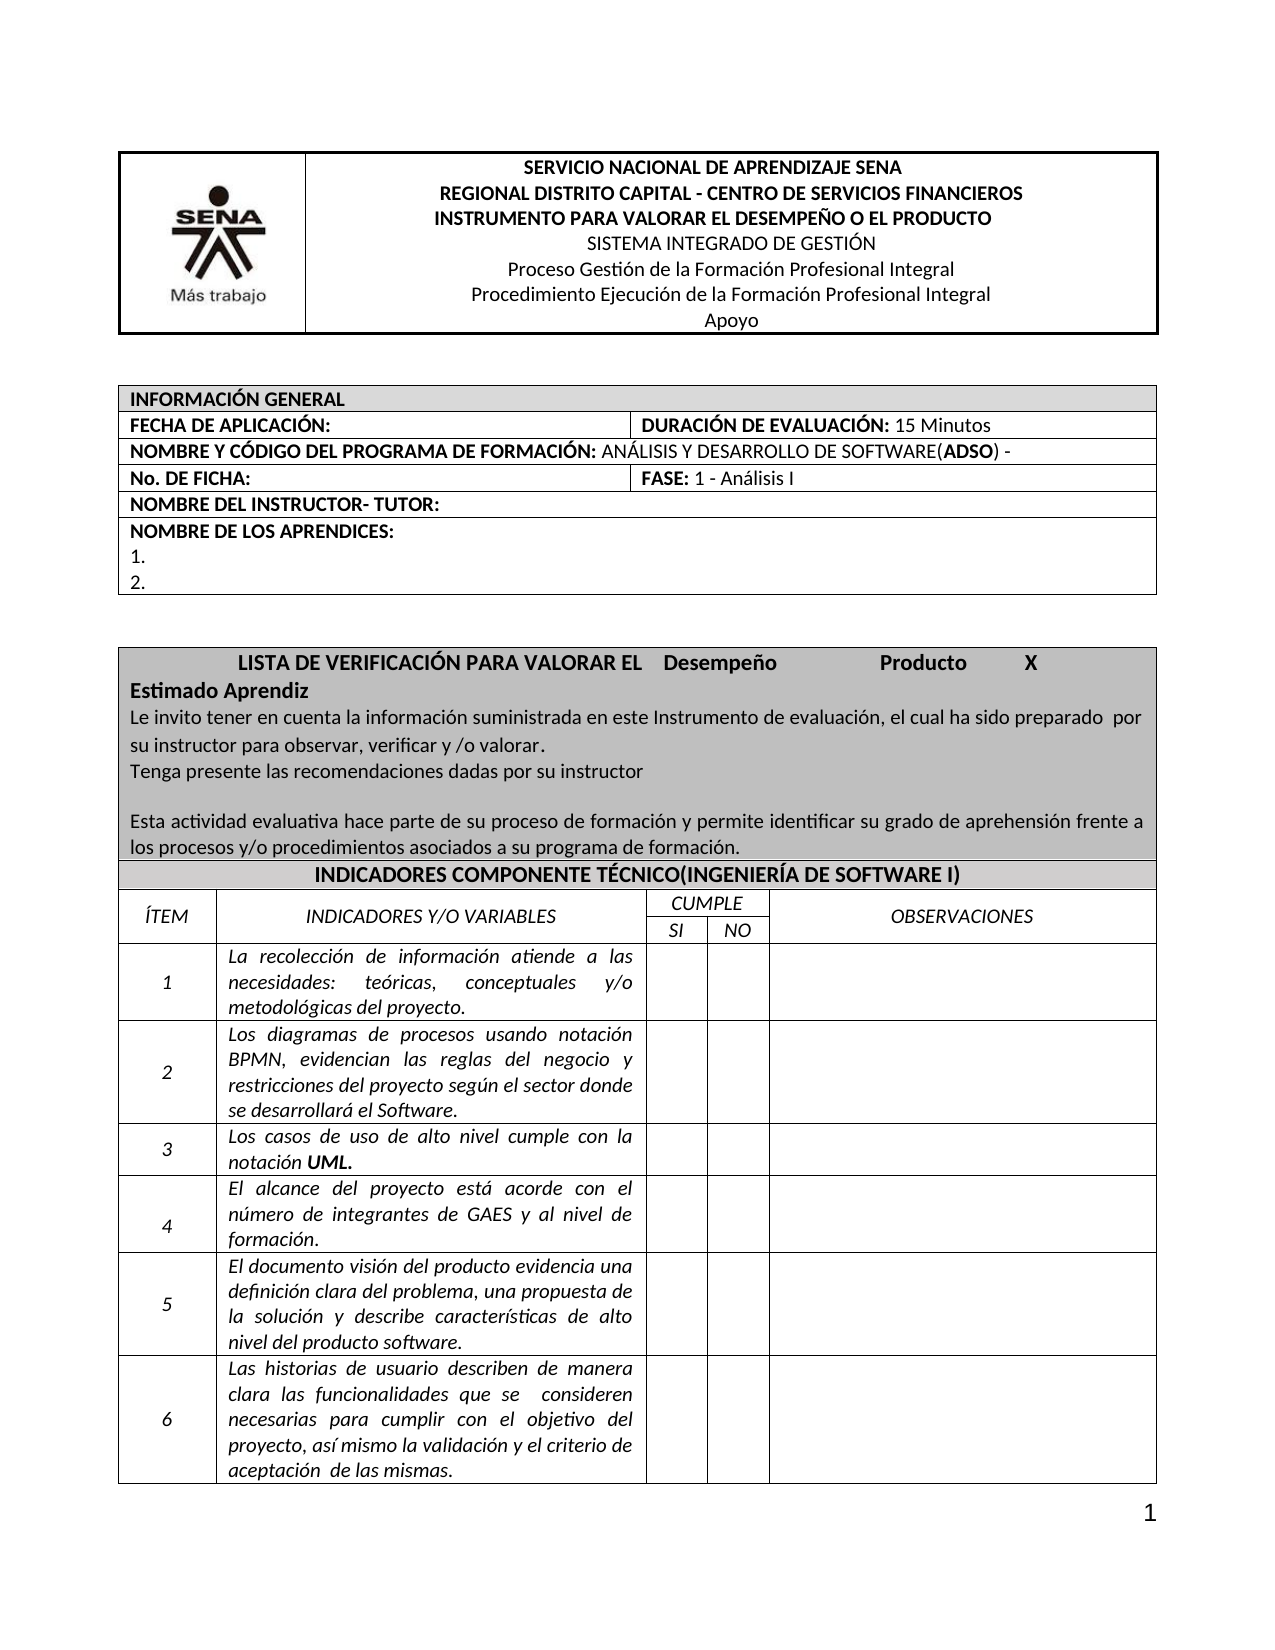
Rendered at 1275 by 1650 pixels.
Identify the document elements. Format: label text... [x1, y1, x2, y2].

table_cell CUMPLE [647, 890, 769, 916]
table_cell [647, 944, 707, 1020]
table_cell [770, 944, 1156, 1020]
table_cell [647, 1253, 707, 1354]
table_cell 4 [119, 1176, 216, 1252]
table_cell NO [708, 917, 769, 943]
table_cell El alcance del proyecto está acorde con el número de integrantes de GAES y al nivel de formación. [217, 1176, 646, 1252]
table_cell [647, 1124, 707, 1174]
table_cell FASE: 1 - Análisis I [631, 465, 1156, 491]
table_cell NOMBRE Y CÓDIGO DEL PROGRAMA DE FORMACIÓN: ANÁLISIS Y DESARROLLO DE SOFTWARE(ADSO) - [119, 439, 1156, 464]
table_cell [770, 1253, 1156, 1354]
table_cell El documento visión del producto evidencia una definición clara del problema, una propuesta de la solución y describe características de alto nivel del producto software. [217, 1253, 646, 1354]
table_cell 3 [119, 1124, 216, 1174]
table_cell [770, 1176, 1156, 1252]
table_cell INDICADORES COMPONENTE TÉCNICO(INGENIERÍA DE SOFTWARE I) [119, 861, 1156, 888]
table_cell Los casos de uso de alto nivel cumple con la notación UML. [217, 1124, 646, 1174]
table_cell [770, 1124, 1156, 1174]
table_cell SI [647, 917, 707, 943]
table_cell OBSERVACIONES [770, 890, 1156, 943]
table_cell FECHA DE APLICACIÓN: [119, 412, 630, 438]
table_cell NOMBRE DEL INSTRUCTOR- TUTOR: [119, 492, 1156, 517]
table_cell [708, 1356, 769, 1483]
table_cell [770, 1356, 1156, 1483]
table_cell [708, 1176, 769, 1252]
table_cell La recolección de información atiende a las necesidades: teóricas, conceptuales y/o metodológicas del proyecto. [217, 944, 646, 1020]
table_cell 6 [119, 1356, 216, 1483]
table_cell [647, 1356, 707, 1483]
table_cell Las historias de usuario describen de manera clara las funcionalidades que se consideren necesarias para cumplir con el objetivo del proyecto, así mismo la validación y el criterio de aceptación de las mismas. [217, 1356, 646, 1483]
table_cell ÍTEM [119, 890, 216, 943]
table_cell Los diagramas de procesos usando notación BPMN, evidencian las reglas del negocio y restricciones del proyecto según el sector donde se desarrollará el Software. [217, 1021, 646, 1123]
table_cell [708, 944, 769, 1020]
picture [141, 176, 284, 310]
table_cell INDICADORES Y/O VARIABLES [217, 890, 646, 943]
table_cell 1 [119, 944, 216, 1020]
table_cell No. DE FICHA: [119, 465, 630, 491]
table_header INFORMACIÓN GENERAL [119, 386, 1156, 411]
table_cell [708, 1124, 769, 1174]
table_cell DURACIÓN DE EVALUACIÓN: 15 Minutos [631, 412, 1156, 438]
table_cell [647, 1021, 707, 1123]
table_cell [708, 1253, 769, 1354]
table_cell [647, 1176, 707, 1252]
table_header LISTA DE VERIFICACIÓN PARA VALORAR EL Desempeño Producto X Estimado Aprendiz Le invito tener en cuenta la información suministrada en este Instrumento de evaluación, el cual ha sido preparado por su instructor para observar, verificar y /o valorar. Tenga presente las recomendaciones dadas por su instructor Esta actividad evaluativa hace parte de su proceso de formación y permite identificar su grado de aprehensión frente a los procesos y/o procedimientos asociados a su programa de formación. [119, 648, 1156, 859]
table_cell [708, 1021, 769, 1123]
table_cell NOMBRE DE LOS APRENDICES: [119, 518, 1156, 594]
table_cell 2 [119, 1021, 216, 1123]
table_cell [770, 1021, 1156, 1123]
table_cell 5 [119, 1253, 216, 1354]
